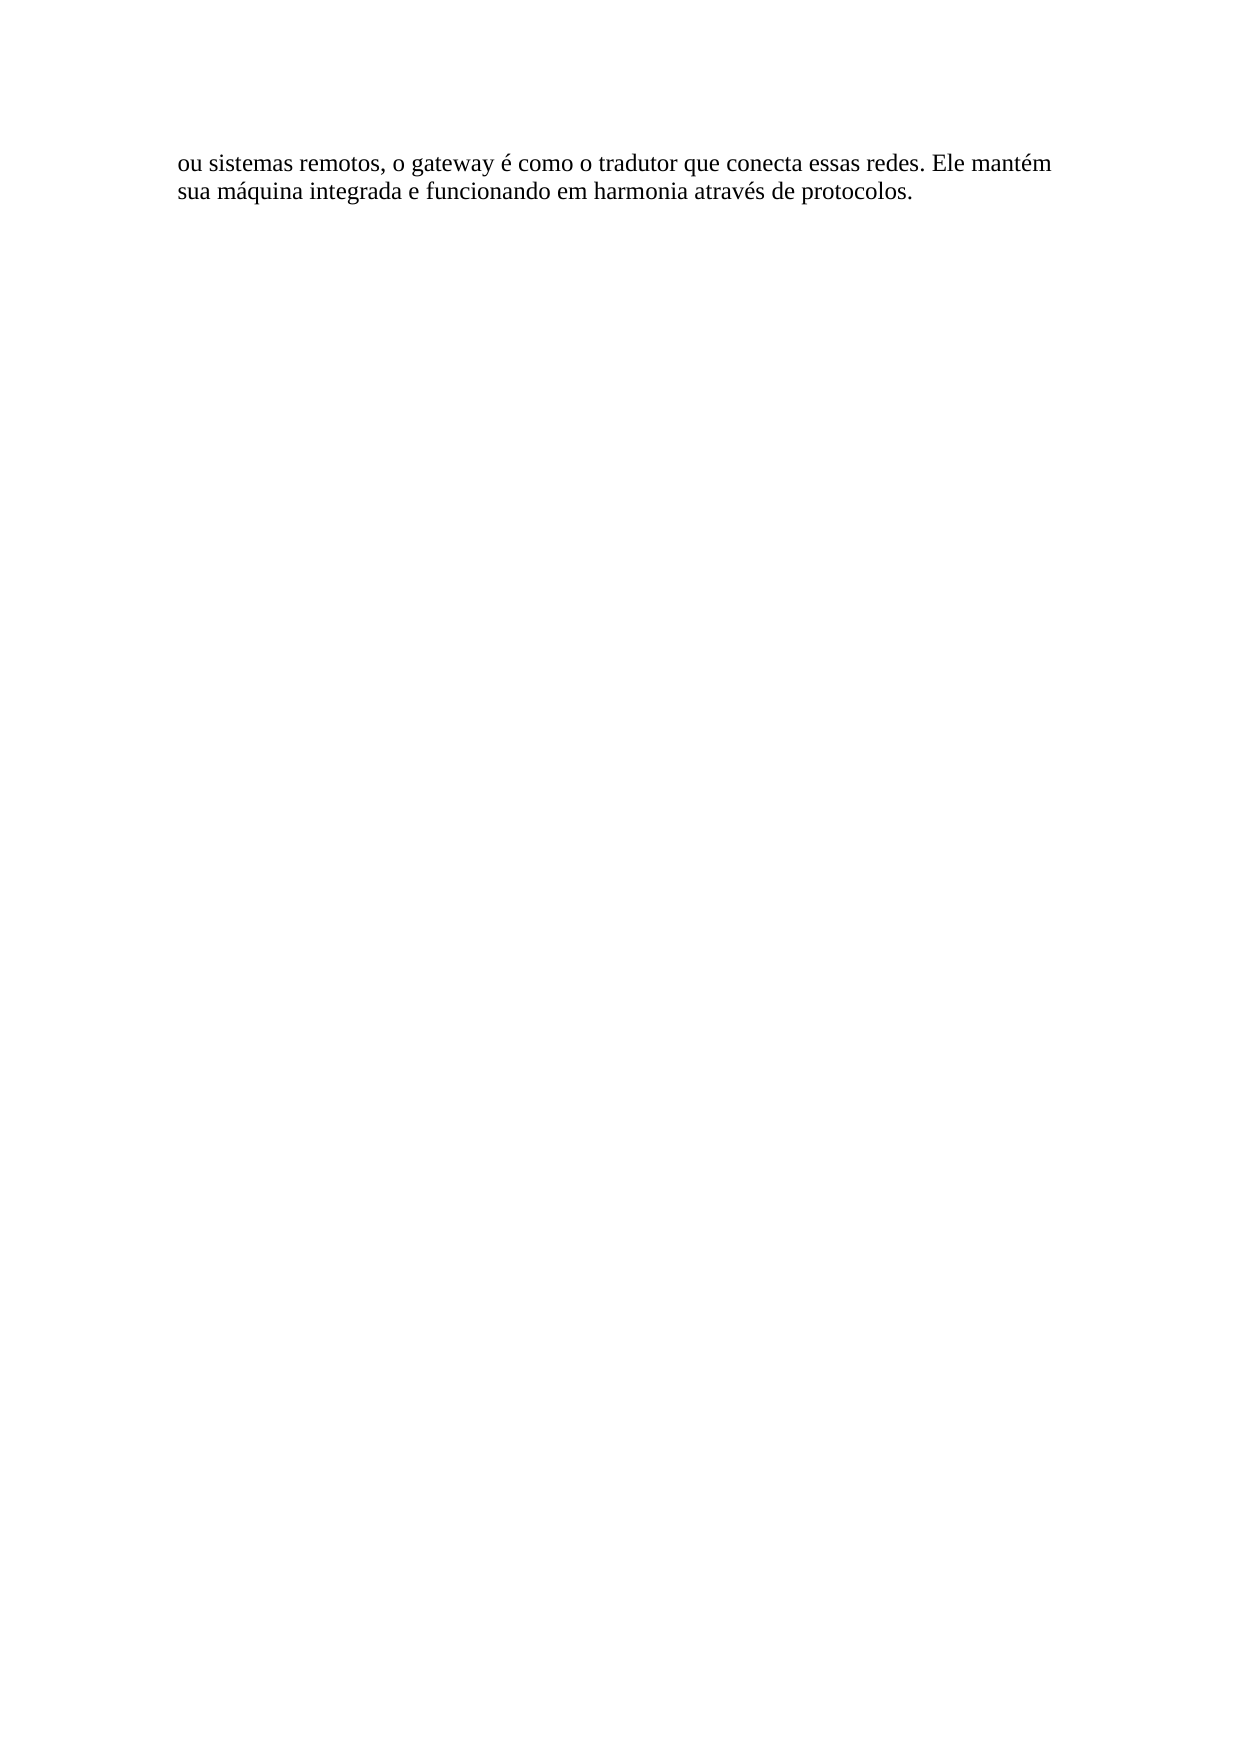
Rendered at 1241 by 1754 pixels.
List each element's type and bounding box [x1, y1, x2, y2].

text [177, 148, 1063, 205]
